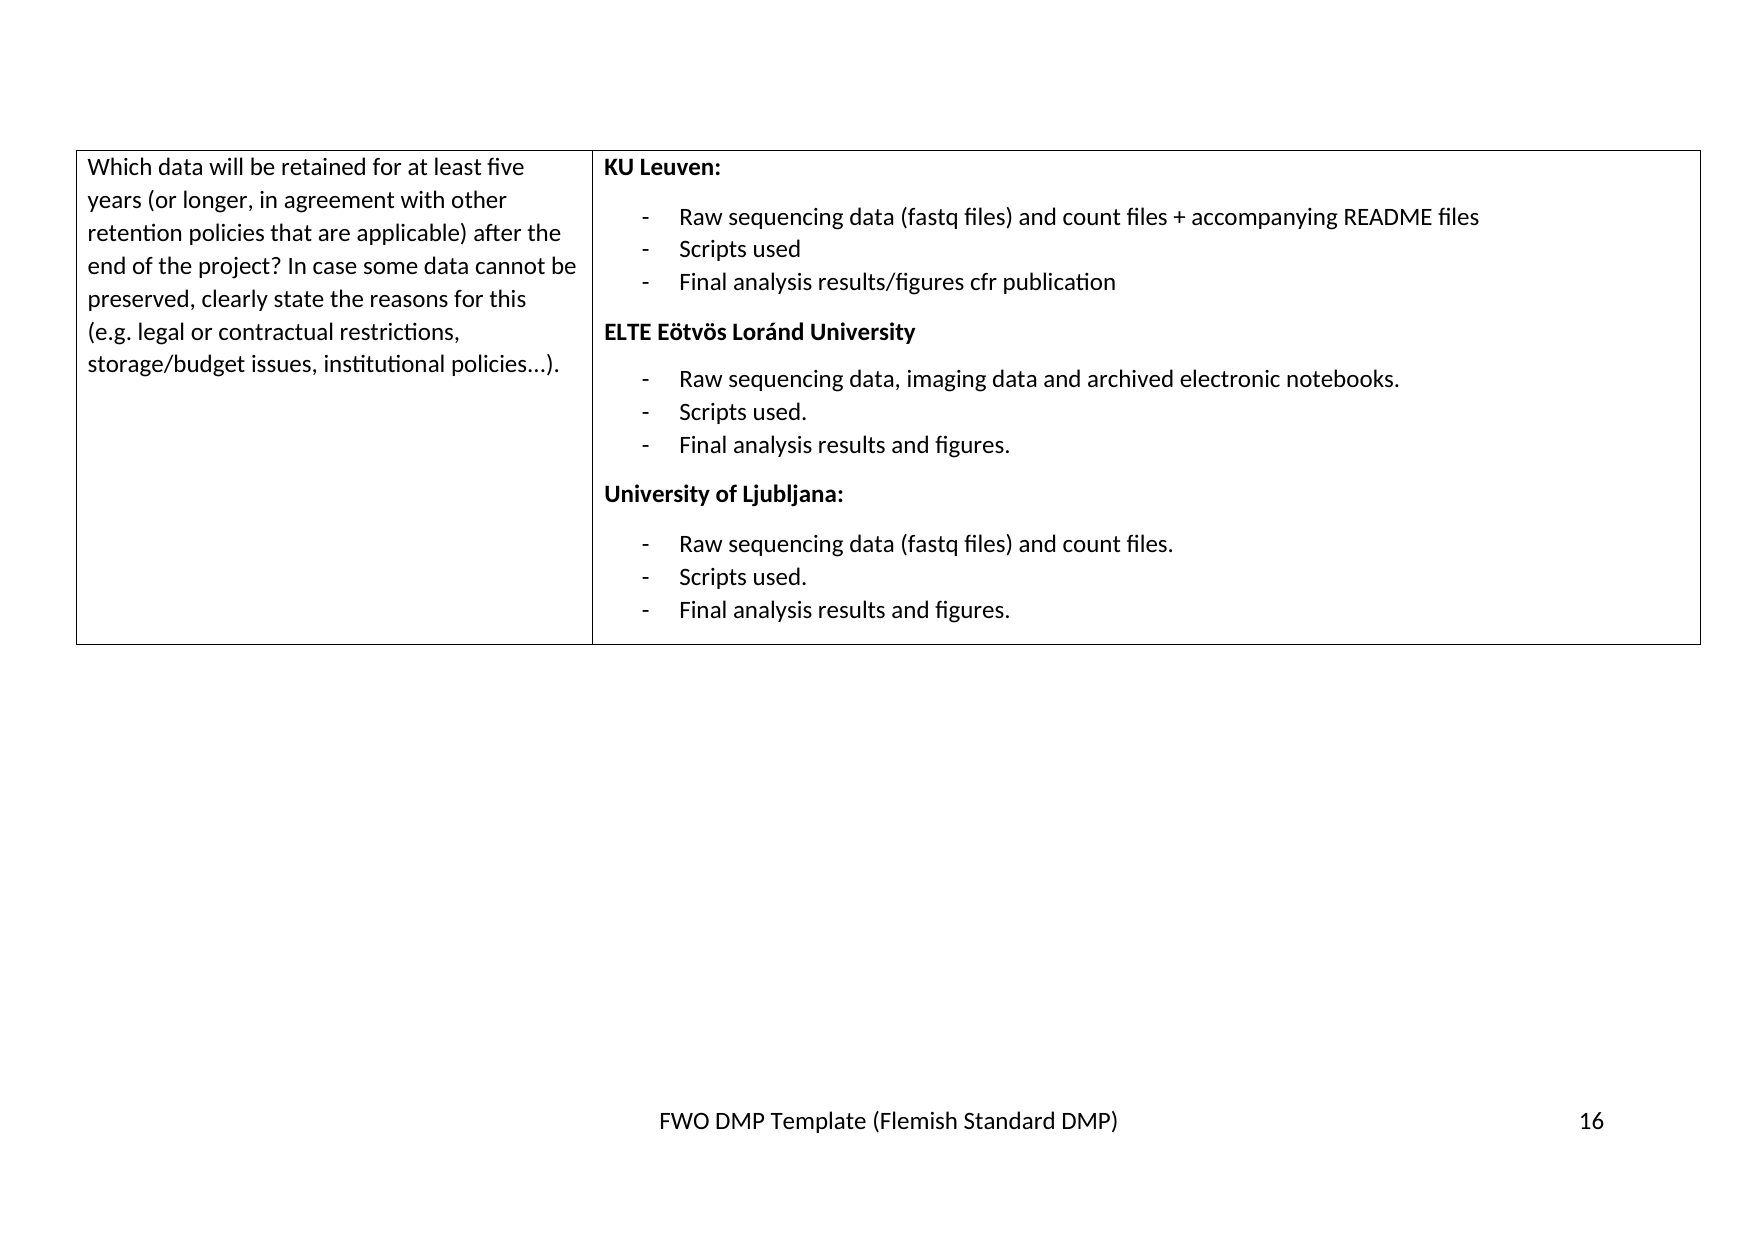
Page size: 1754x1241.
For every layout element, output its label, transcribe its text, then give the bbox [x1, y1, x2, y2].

table_cell KU Leuven: Raw sequencing data (fastq files) and count files + accompanying README files Scripts used Final analysis results/figures cfr publication ELTE Eötvös Loránd University Raw sequencing data, imaging data and archived electronic notebooks. Scripts used. Final analysis results and figures. University of Ljubljana: Raw sequencing data (fastq files) and count files. Scripts used. Final analysis results and figures. [593, 151, 1700, 643]
table_cell Which data will be retained for at least five years (or longer, in agreement with other retention policies that are applicable) after the end of the project? In case some data cannot be preserved, clearly state the reasons for this (e.g. legal or contractual restrictions, storage/budget issues, institutional policies...). [77, 151, 592, 643]
